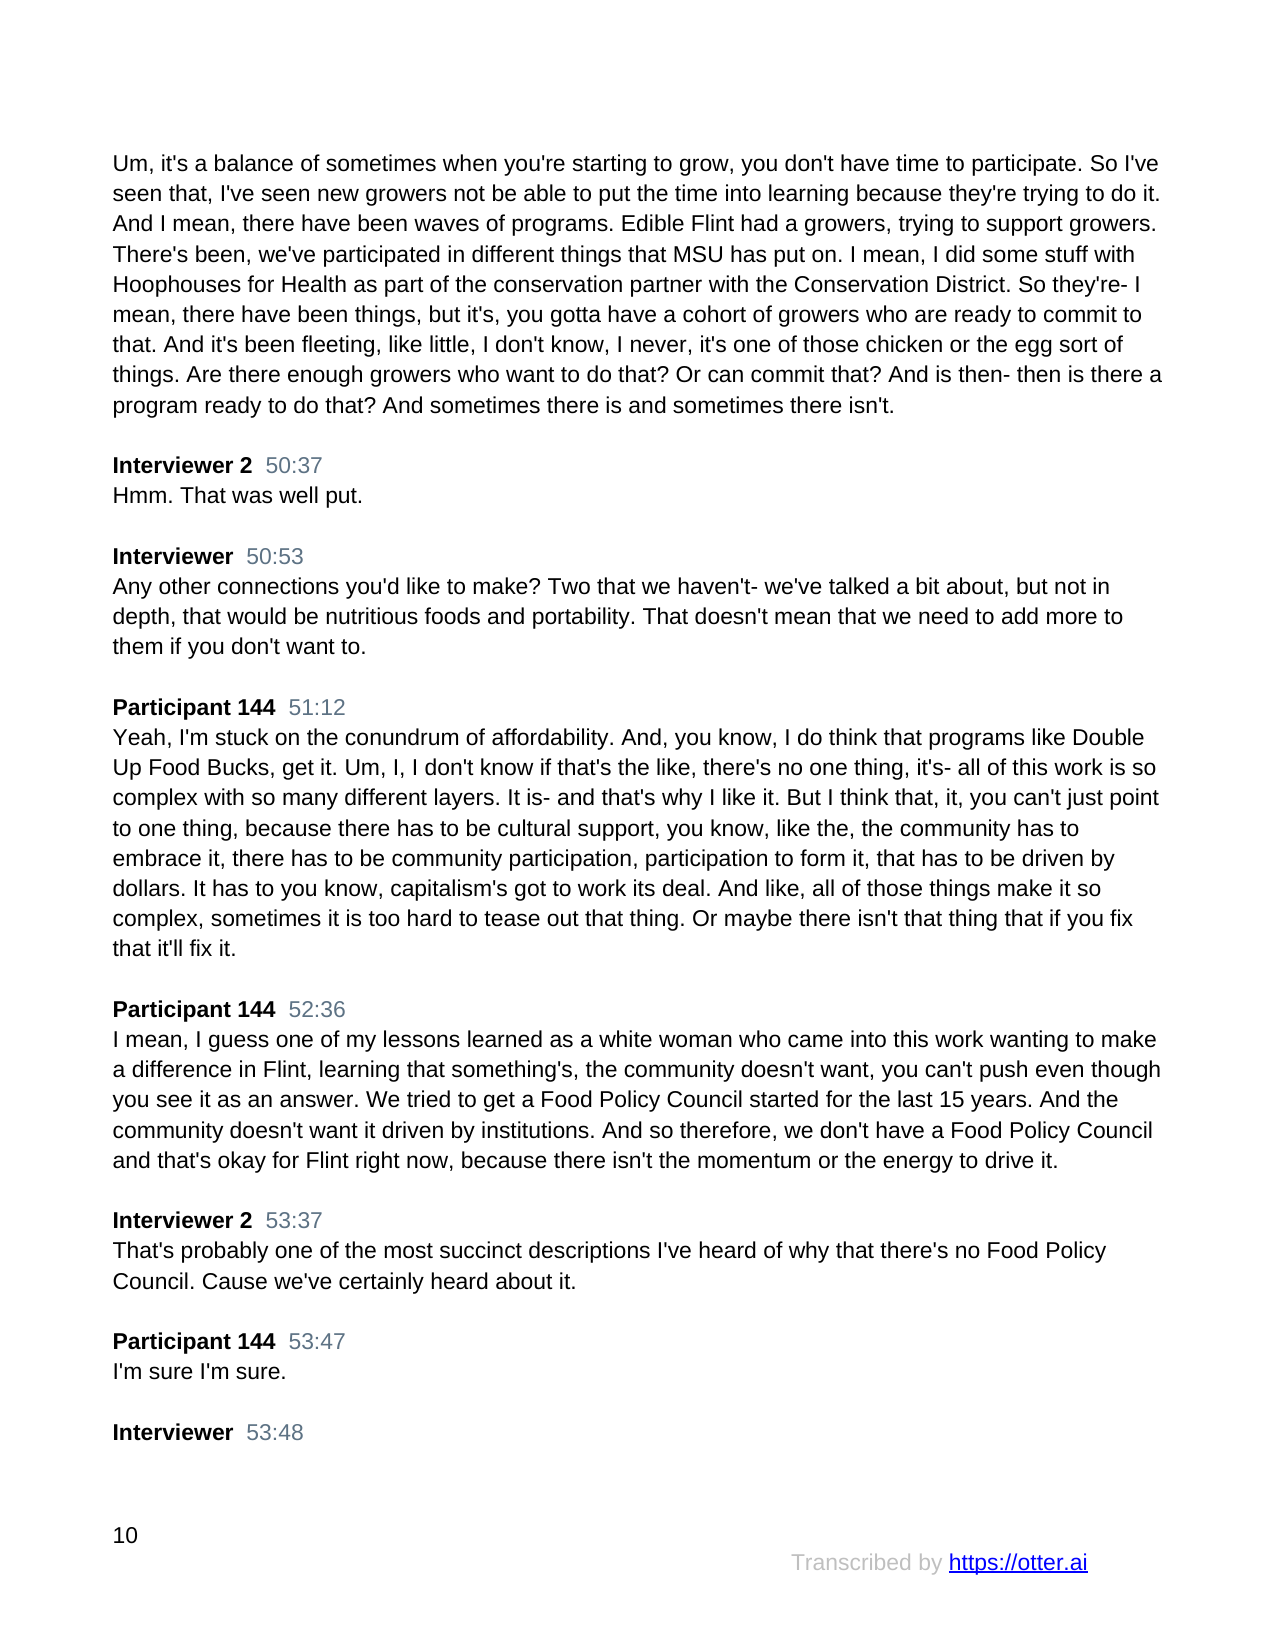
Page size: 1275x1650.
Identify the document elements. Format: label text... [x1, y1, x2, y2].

text Interviewer 2 53:37 [112, 1207, 1162, 1234]
text Interviewer 53:48 [112, 1419, 1162, 1445]
text Participant 144 52:36 [112, 996, 1162, 1022]
text I mean, I guess one of my lessons learned as a white woman who came into this work wanting to make a difference in Flint, learning that something's, the community doesn't want, you can't push even though you see it as an answer. We tried to get a Food Policy Council started for the last 15 years. And the community doesn't want it driven by institutions. And so therefore, we don't have a Food Policy Council and that's okay for Flint right now, because there isn't the momentum or the energy to drive it. [112, 1026, 1162, 1173]
text Interviewer 50:53 [112, 543, 1162, 569]
text Um, it's a balance of sometimes when you're starting to grow, you don't have time to participate. So I've seen that, I've seen new growers not be able to put the time into learning because they're trying to do it. And I mean, there have been waves of programs. Edible Flint had a growers, trying to support growers. There's been, we've participated in different things that MSU has put on. I mean, I did some stuff with Hoophouses for Health as part of the conservation partner with the Conservation District. So they're- I mean, there have been things, but it's, you gotta have a cohort of growers who are ready to commit to that. And it's been fleeting, like little, I don't know, I never, it's one of those chicken or the egg sort of things. Are there enough growers who want to do that? Or can commit that? And is then- then is there a program ready to do that? And sometimes there is and sometimes there isn't. [112, 150, 1162, 418]
text Any other connections you'd like to make? Two that we haven't- we've talked a bit about, but not in depth, that would be nutritious foods and portability. That doesn't mean that we need to add more to them if you don't want to. [112, 573, 1162, 660]
text Hmm. That was well put. [112, 482, 1162, 509]
text That's probably one of the most succinct descriptions I've heard of why that there's no Food Policy Council. Cause we've certainly heard about it. [112, 1237, 1162, 1294]
text Participant 144 51:12 [112, 694, 1162, 720]
text Yeah, I'm stuck on the conundrum of affordability. And, you know, I do think that programs like Double Up Food Bucks, get it. Um, I, I don't know if that's the like, there's no one thing, it's- all of this work is so complex with so many different layers. It is- and that's why I like it. But I think that, it, you can't just point to one thing, because there has to be cultural support, you know, like the, the community has to embrace it, there has to be community participation, participation to form it, that has to be driven by dollars. It has to you know, capitalism's got to work its deal. And like, all of those things make it so complex, sometimes it is too hard to tease out that thing. Or maybe there isn't that thing that if you fix that it'll fix it. [112, 724, 1162, 962]
text I'm sure I'm sure. [112, 1358, 1162, 1385]
text Interviewer 2 50:37 [112, 452, 1162, 478]
text Participant 144 53:47 [112, 1328, 1162, 1354]
